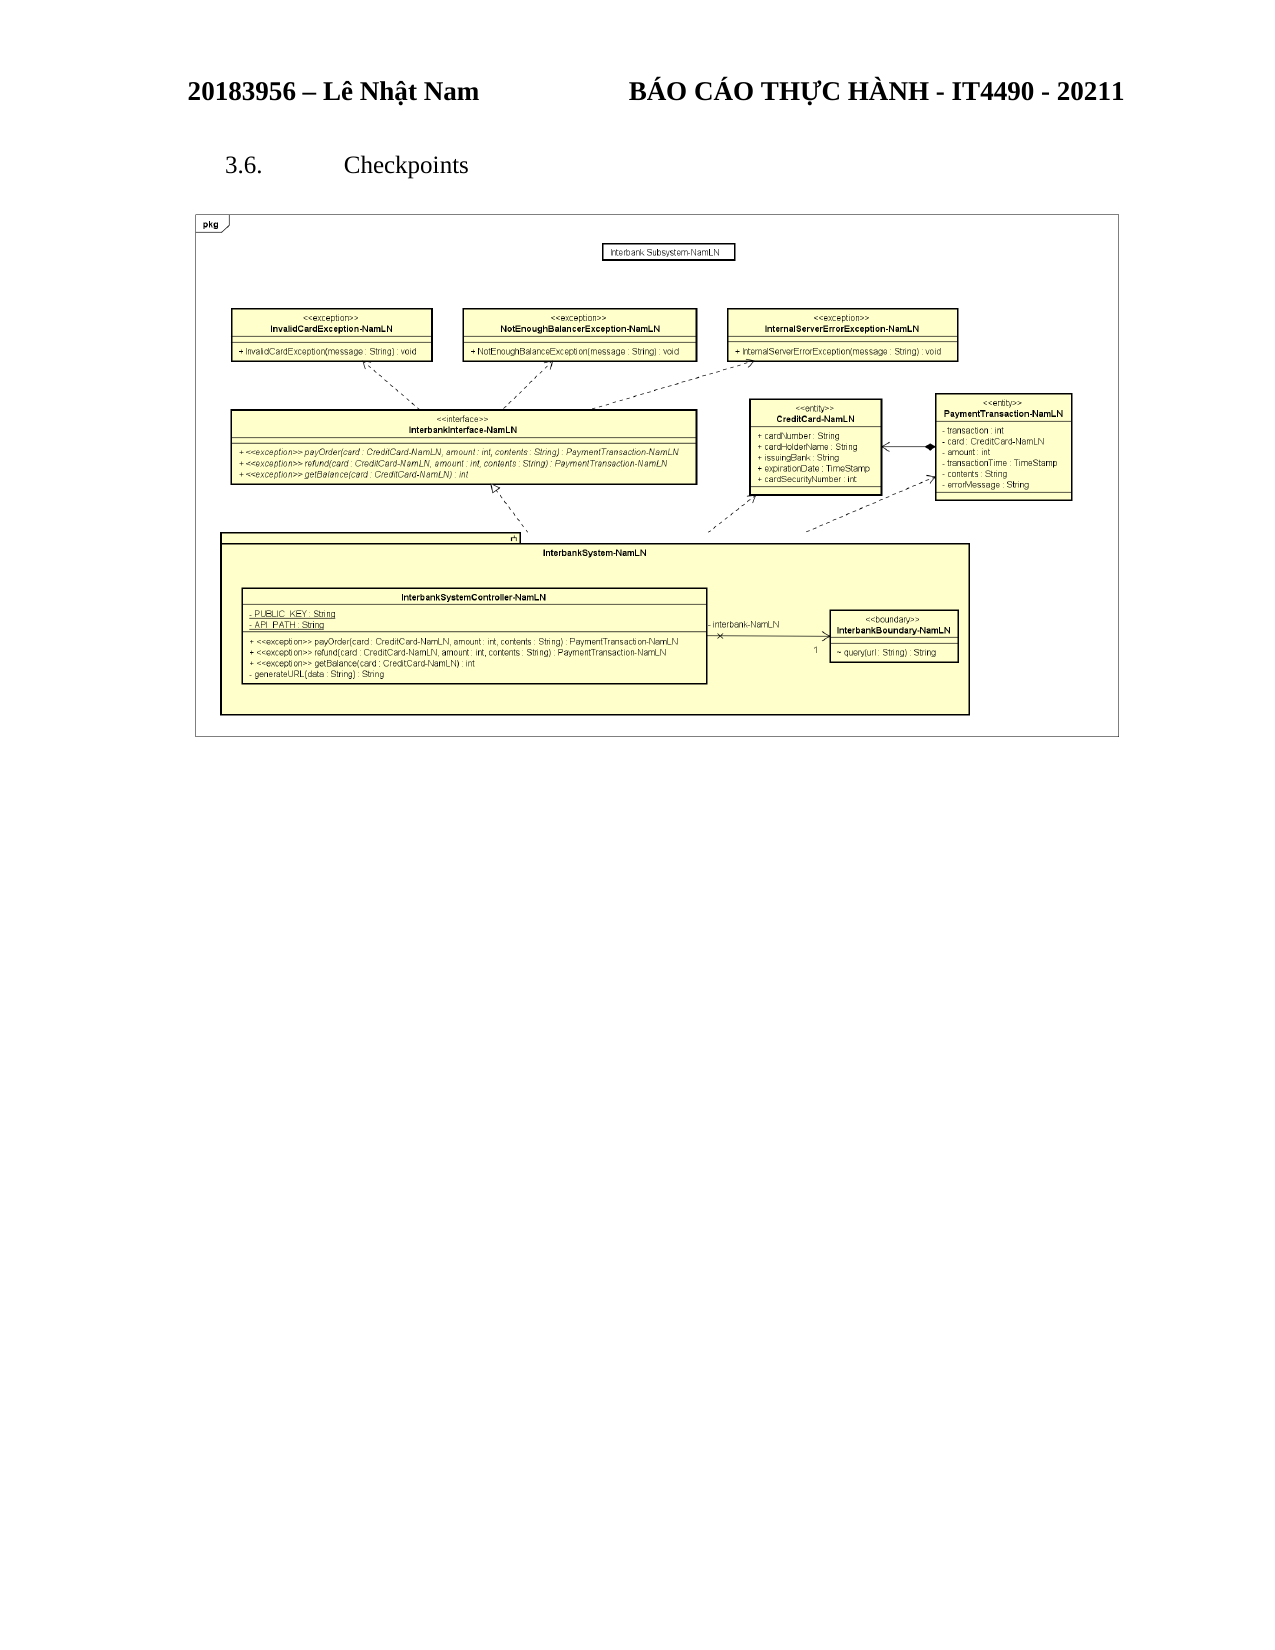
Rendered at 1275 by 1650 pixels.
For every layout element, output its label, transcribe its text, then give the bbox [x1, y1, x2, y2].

picture [188, 207, 1125, 744]
subtitle Checkpoints [225, 150, 1125, 179]
